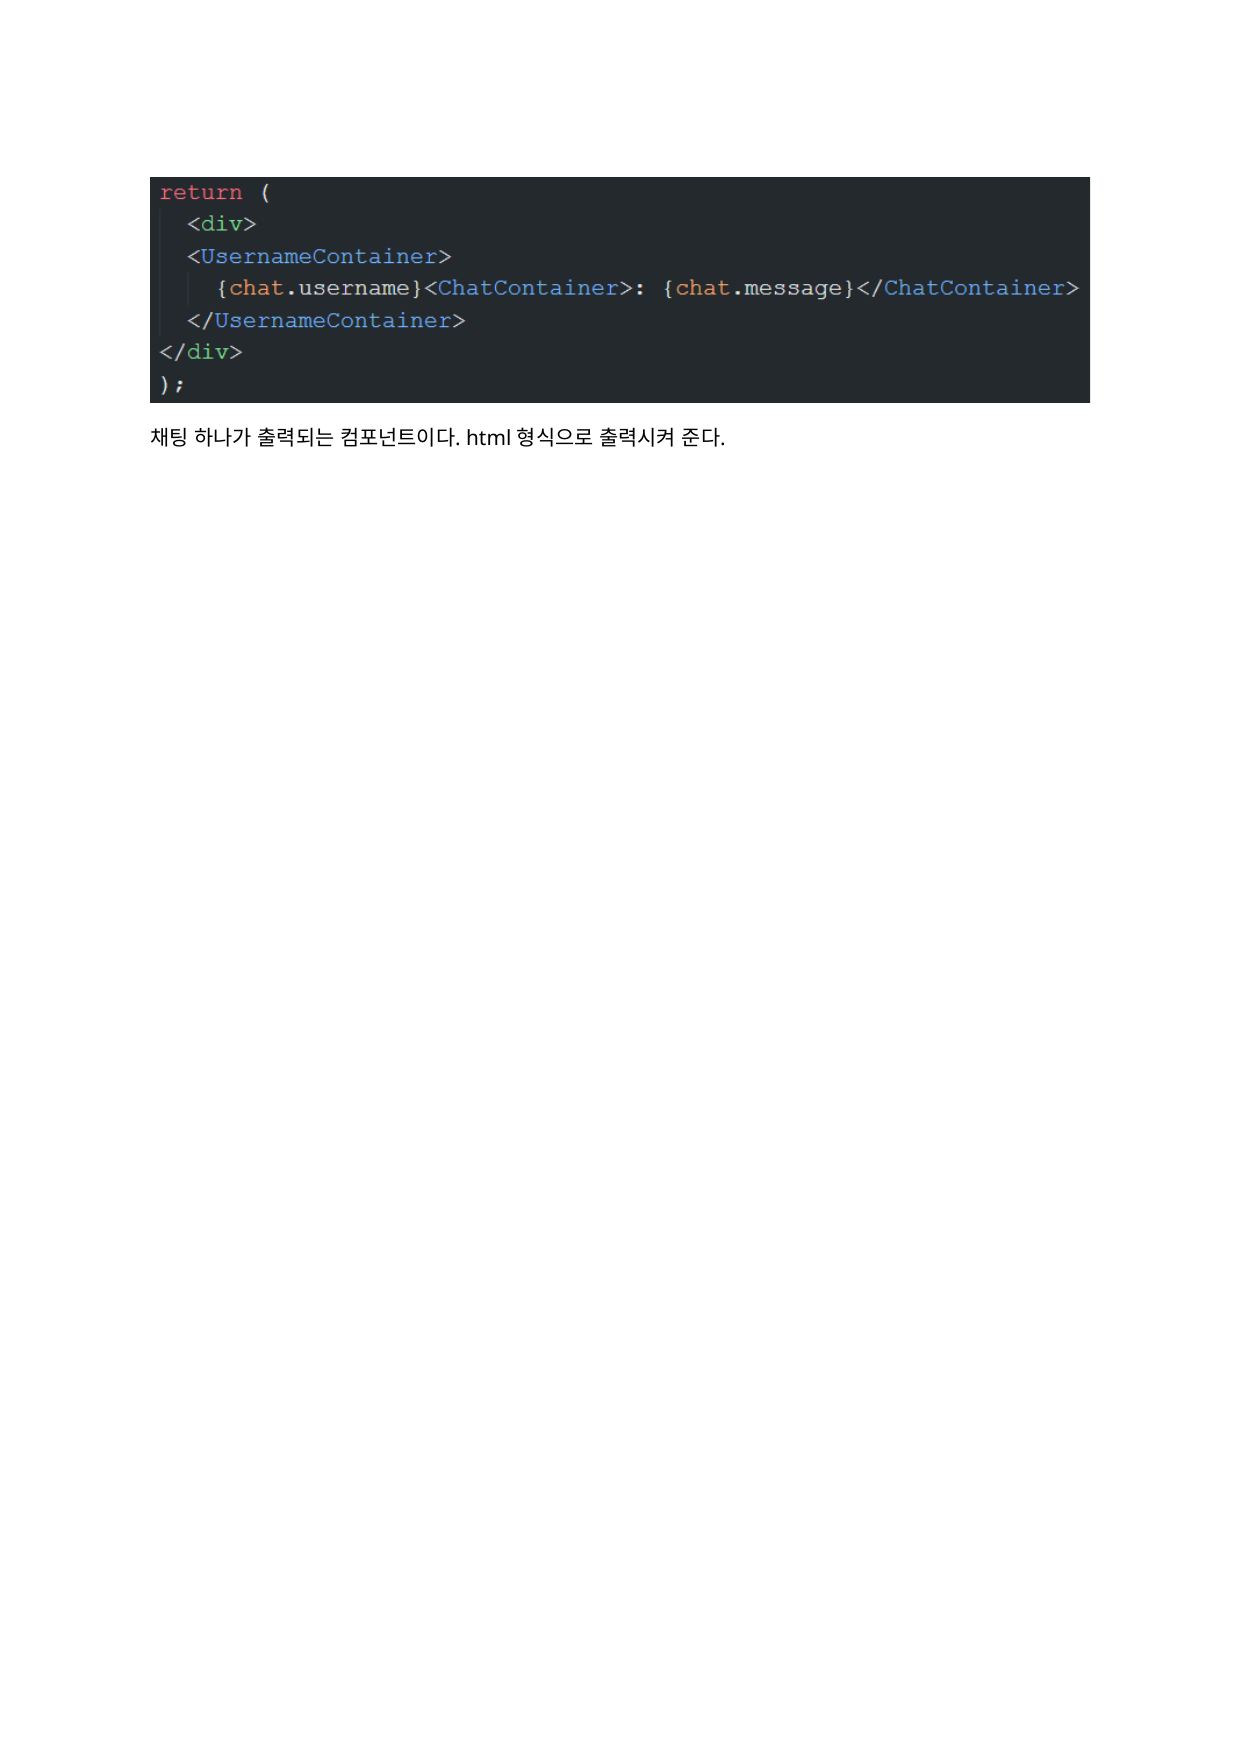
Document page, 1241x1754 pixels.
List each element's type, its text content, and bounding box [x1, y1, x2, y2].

text 채팅 하나가 출력되는 컴포넌트이다. html 형식으로 출력시켜 준다. [150, 421, 1090, 452]
picture [150, 177, 1091, 403]
